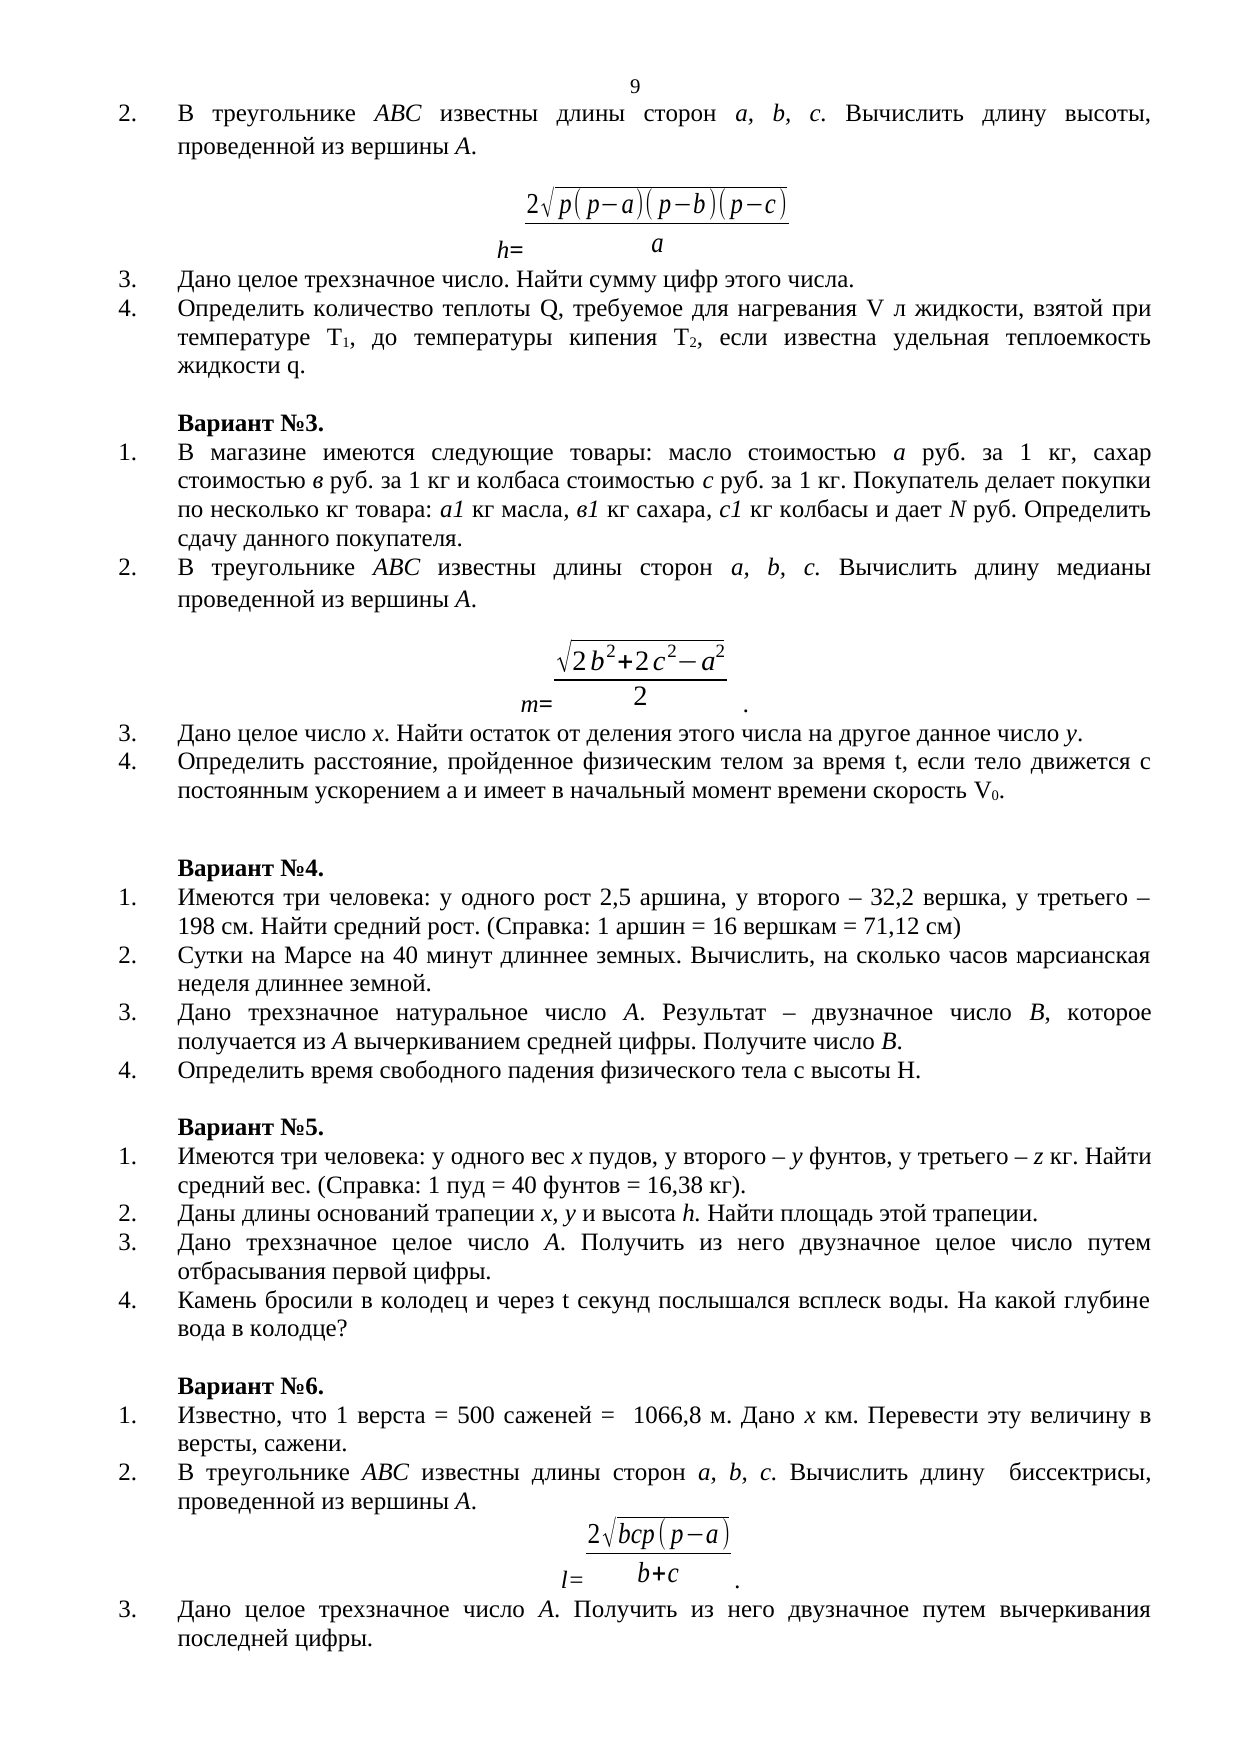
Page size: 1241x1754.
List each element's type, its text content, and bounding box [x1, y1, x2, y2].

list Даны длины оснований трапеции х, у и высота h. Найти площадь этой трапеции. [118, 1198, 1152, 1227]
list Дано трехзначное целое число А. Получить из него двузначное целое число путем отбрасывания первой цифры. [118, 1227, 1152, 1285]
list Дано трехзначное натуральное число А. Результат – двузначное число В, которое получается из А вычеркиванием средней цифры. Получите число В. [118, 997, 1152, 1055]
title Дано целое трехзначное число. Найти сумму цифр этого числа. [118, 264, 1152, 293]
title Вариант №6. [118, 1371, 1152, 1400]
title l=. [118, 1515, 1152, 1594]
title Известно, что 1 верста = 500 саженей = 1066,8 м. Дано х км. Перевести эту величину в версты, сажени. [118, 1400, 1152, 1457]
title m= . [118, 638, 1152, 718]
list В треугольнике АВС известны длины сторон a, b, c. Вычислить длину медианы проведенной из вершины А. [118, 552, 1152, 613]
title Сутки на Марсе на 40 минут длиннее земных. Вычислить, на сколько часов марсианская неделя длиннее земной. [118, 940, 1152, 997]
title Вариант №3. [118, 408, 1152, 437]
title Определить количество теплоты Q, требуемое для нагревания V л жидкости, взятой при температуре Т1, до температуры кипения Т2, если известна удельная теплоемкость жидкости q. [118, 293, 1152, 379]
title h= [118, 185, 1152, 264]
title Имеются три человека: у одного вес x пудов, у второго – y фунтов, у третьего – z кг. Найти средний вес. (Справка: 1 пуд = 40 фунтов = 16,38 кг). [118, 1141, 1152, 1198]
list Дано целое число х. Найти остаток от деления этого числа на другое данное число у. [118, 718, 1152, 746]
title Вариант №5. [118, 1112, 1152, 1141]
list В треугольнике АВС известны длины сторон a, b, c. Вычислить длину биссектрисы, проведенной из вершины А. [118, 1457, 1152, 1515]
title Имеются три человека: у одного рост 2,5 аршина, у второго – 32,2 вершка, у третьего – . Найти средний рост. (Справка: 1 аршин = 16 вершкам = ) [118, 882, 1152, 940]
title В магазине имеются следующие товары: масло стоимостью а руб. за , сахар стоимостью в руб. за и колбаса стоимостью с руб. за . Покупатель делает покупки по несколько кг товара: а1 кг масла, в1 кг сахара, с1 кг колбасы и дает N руб. Определить сдачу данного покупателя. [118, 437, 1152, 552]
list Камень бросили в колодец и через t секунд послышался всплеск воды. На какой глубине вода в колодце? [118, 1285, 1152, 1342]
list Определить время свободного падения физического тела с высоты H. [118, 1055, 1152, 1083]
title Вариант №4. [118, 853, 1152, 882]
list Определить расстояние, пройденное физическим телом за время t, если тело движется с постоянным ускорением а и имеет в начальный момент времени скорость V0. [118, 746, 1152, 804]
title Дано целое трехзначное число А. Получить из него двузначное путем вычеркивания последней цифры. [118, 1594, 1152, 1652]
list В треугольнике АВС известны длины сторон a, b, c. Вычислить длину высоты, проведенной из вершины А. [118, 98, 1152, 160]
